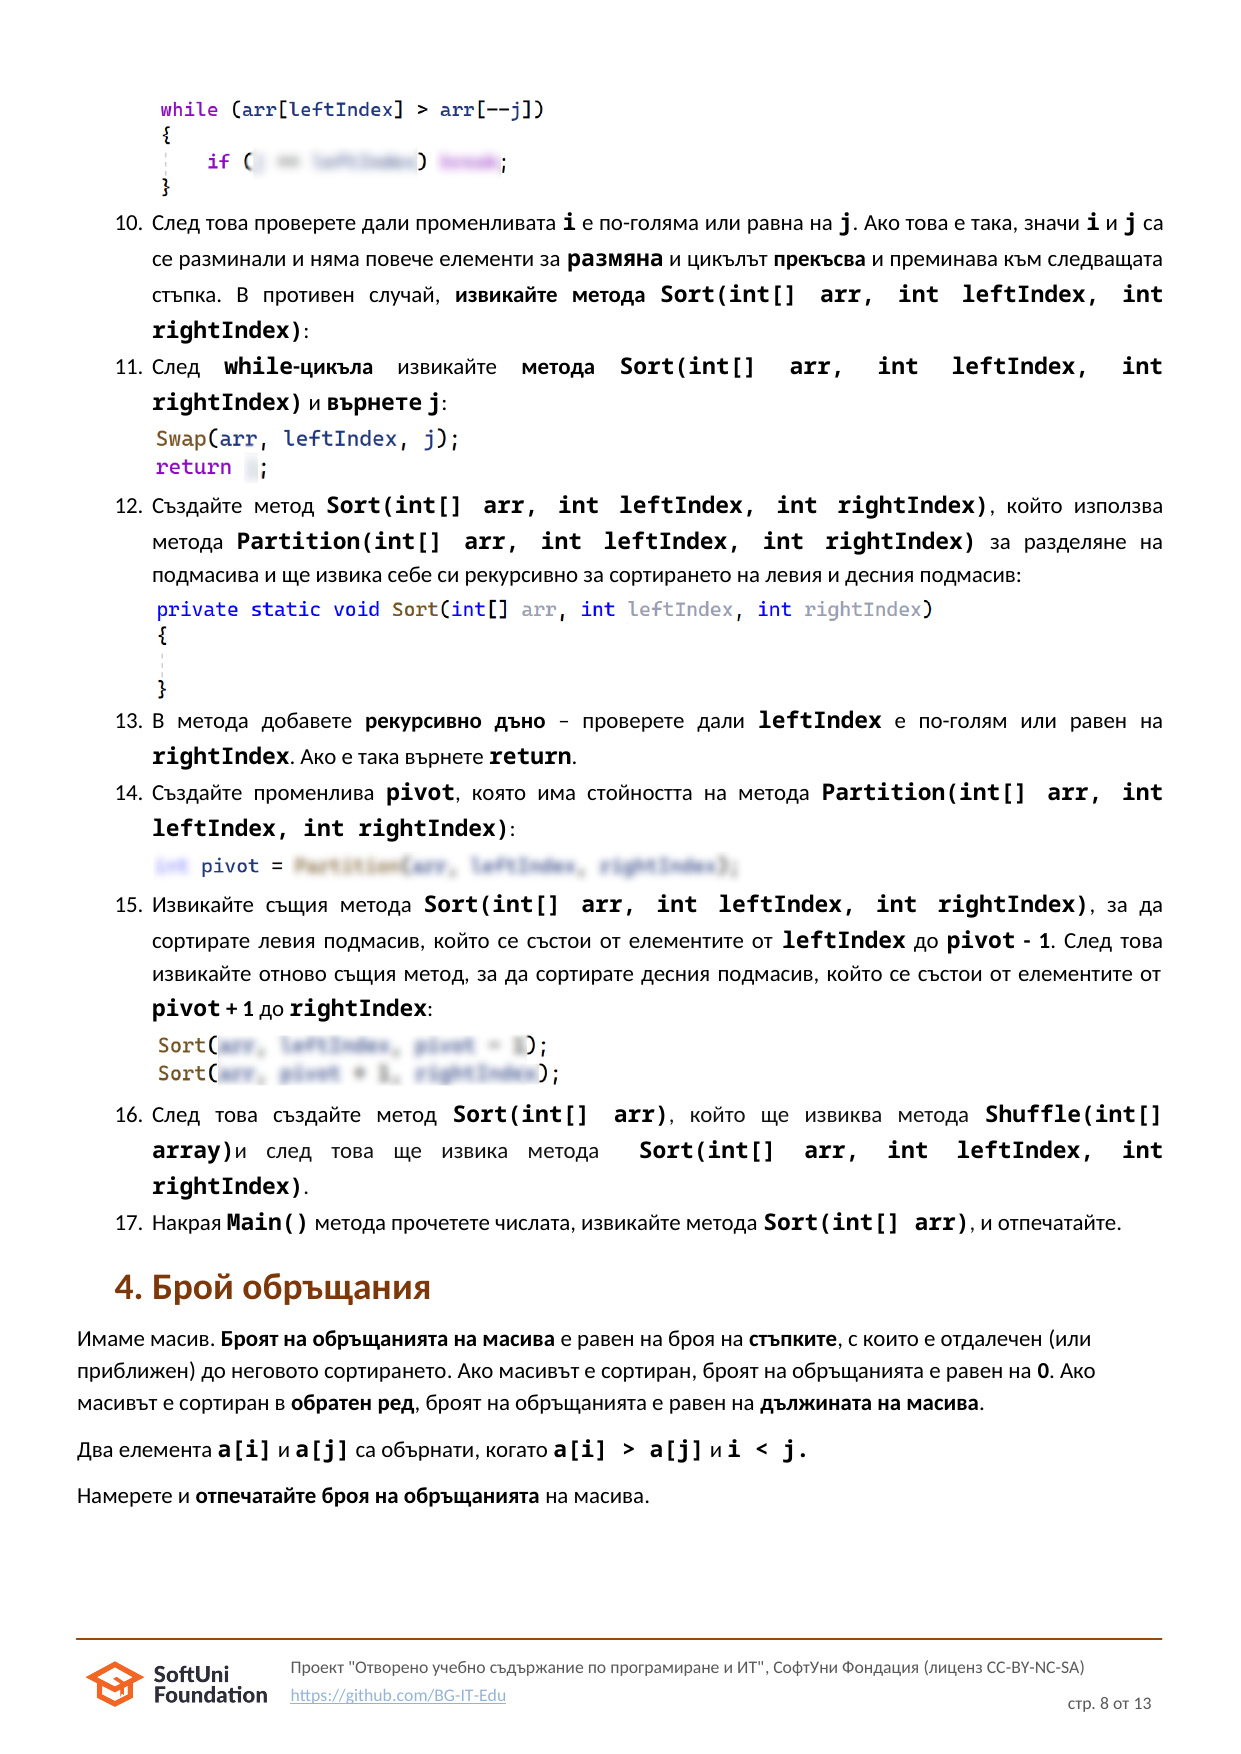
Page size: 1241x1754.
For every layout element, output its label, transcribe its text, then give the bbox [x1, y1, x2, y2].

text Два елемента a[i] и a[j] са обърнати, когато a[i] > a[j] и i < j. [77, 1433, 1163, 1464]
list Създайте променлива pivot, която има стойността на метода Partition(int[] arr, int leftIndex, int rightIndex): [114, 776, 1163, 843]
text Имаме масив. Броят на обръщанията на масива е равен на броя на стъпките, с които е отдалечен (или приближен) до неговото сортирането. Ако масивът е сортиран, броят на обръщанията е равен на 0. Ако масивът е сортиран в обратен ред, броят на обръщанията е равен на дължината на масива. [77, 1324, 1163, 1416]
picture [85, 1661, 267, 1707]
text Намерете и отпечатайте броя на обръщанията на масива. [77, 1482, 1163, 1509]
list След това създайте метод Sort(int[] arr), който ще извиква метода Shuffle(int[] array)и след това ще извика метода Sort(int[] arr, int leftIndex, int rightIndex). [114, 1098, 1163, 1202]
list След това проверете дали променливата i е по-голяма или равна на j. Ако това е така, значи i и j са се разминали и няма повече елементи за размяна и цикълът прекъсва и преминава към следващата стъпка. В противен случай, извикайте метода Sort(int[] arr, int leftIndex, int rightIndex): [114, 206, 1163, 345]
picture [151, 848, 744, 884]
picture [151, 592, 945, 701]
list Създайте метод Sort(int[] arr, int leftIndex, int rightIndex), който използва метода Partition(int[] arr, int leftIndex, int rightIndex) за разделяне на подмасива и ще извика себе си рекурсивно за сортирането на левия и десния подмасив: [114, 489, 1163, 588]
list След while-цикъла извикайте метода Sort(int[] arr, int leftIndex, int rightIndex) и върнете j: [114, 350, 1163, 417]
picture [151, 421, 464, 485]
list Извикайте същия методa Sort(int[] arr, int leftIndex, int rightIndex), за да сортирате левия подмасив, който се състои от елементите от leftIndex до pivot - 1. След това извикайте отново същия метод, за да сортирате десния подмасив, който се състои от елементите от pivot + 1 до rightIndex: [114, 888, 1163, 1023]
picture [151, 95, 556, 202]
picture [151, 1027, 574, 1095]
list В метода добавете рекурсивно дъно – проверете дали leftIndex е по-голям или равен на rightIndex. Ако е така върнете return. [114, 704, 1163, 772]
subtitle Брой обръщания [114, 1263, 1163, 1309]
list Накрая Main() метода прочетете числата, извикайте метода Sort(int[] arr), и отпечатайте. [114, 1206, 1163, 1237]
